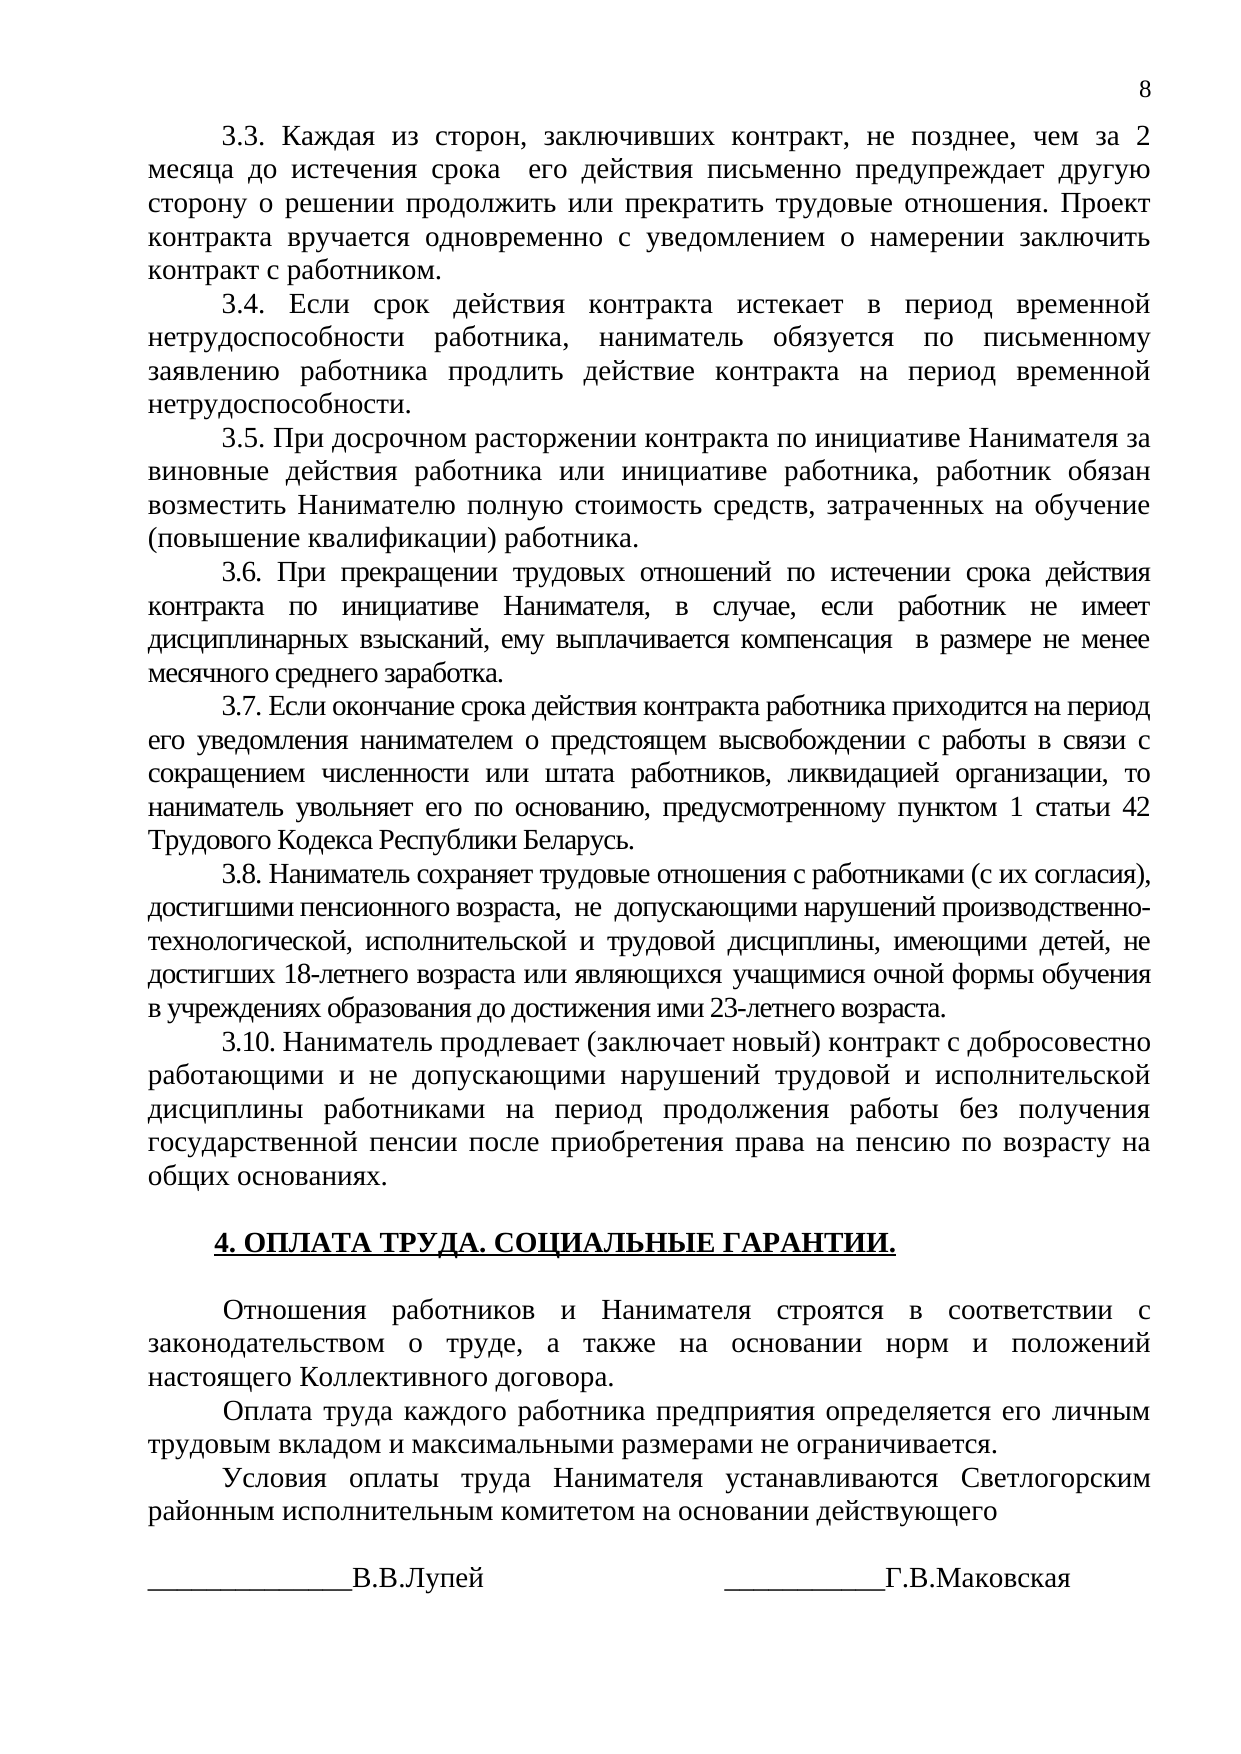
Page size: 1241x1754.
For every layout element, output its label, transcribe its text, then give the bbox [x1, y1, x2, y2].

text 3.3. Каждая из сторон, заключивших контракт, не позднее, чем за 2 месяца до истечения срока его действия письменно предупреждает другую сторону о решении продолжить или прекратить трудовые отношения. Проект контракта вручается одновременно с уведомлением о намерении заключить контракт с работником. [148, 118, 1152, 286]
text 3.8. Наниматель сохраняет трудовые отношения с работниками (с их согласия), достигшими пенсионного возраста, не допускающими нарушений производственно- технологической, исполнительской и трудовой дисциплины, имеющими детей, не достигших 18-летнего возраста или являющихся учащимися очной формы обучения в учреждениях образования до достижения ими 23-летнего возраста. [148, 856, 1152, 1024]
text 3.10. Наниматель продлевает (заключает новый) контракт с добросовестно работающими и не допускающими нарушений трудовой и исполнительской дисциплины работниками на период продолжения работы без получения государственной пенсии после приобретения права на пенсию по возрасту на общих основаниях. [148, 1024, 1152, 1191]
text Отношения работников и Нанимателя строятся в соответствии с законодательством о труде, а также на основании норм и положений настоящего Коллективного договора. [148, 1292, 1152, 1393]
text 4. ОПЛАТА ТРУДА. СОЦИАЛЬНЫЕ ГАРАНТИИ. [148, 1225, 1152, 1258]
text ______________В.В.Лупей ___________Г.В.Маковская [148, 1560, 1152, 1594]
text 3.6. При прекращении трудовых отношений по истечении срока действия контракта по инициативе Нанимателя, в случае, если работник не имеет дисциплинарных взысканий, ему выплачивается компенсация в размере не менее месячного среднего заработка. [148, 554, 1152, 688]
text 3.5. При досрочном расторжении контракта по инициативе Нанимателя за виновные действия работника или инициативе работника, работник обязан возместить Нанимателю полную стоимость средств, затраченных на обучение (повышение квалификации) работника. [148, 420, 1152, 554]
text Условия оплаты труда Нанимателя устанавливаются Светлогорским районным исполнительным комитетом на основании действующего [148, 1460, 1152, 1527]
text 3.7. Если окончание срока действия контракта работника приходится на период его уведомления нанимателем о предстоящем высвобождении с работы в связи с сокращением численности или штата работников, ликвидацией организации, то наниматель увольняет его по основанию, предусмотренному пунктом 1 статьи 42 Трудового Кодекса Республики Беларусь. [148, 688, 1152, 856]
text 3.4. Если срок действия контракта истекает в период временной нетрудоспособности работника, наниматель обязуется по письменному заявлению работника продлить действие контракта на период временной нетрудоспособности. [148, 286, 1152, 420]
text Оплата труда каждого работника предприятия определяется его личным трудовым вкладом и максимальными размерами не ограничивается. [148, 1393, 1152, 1460]
